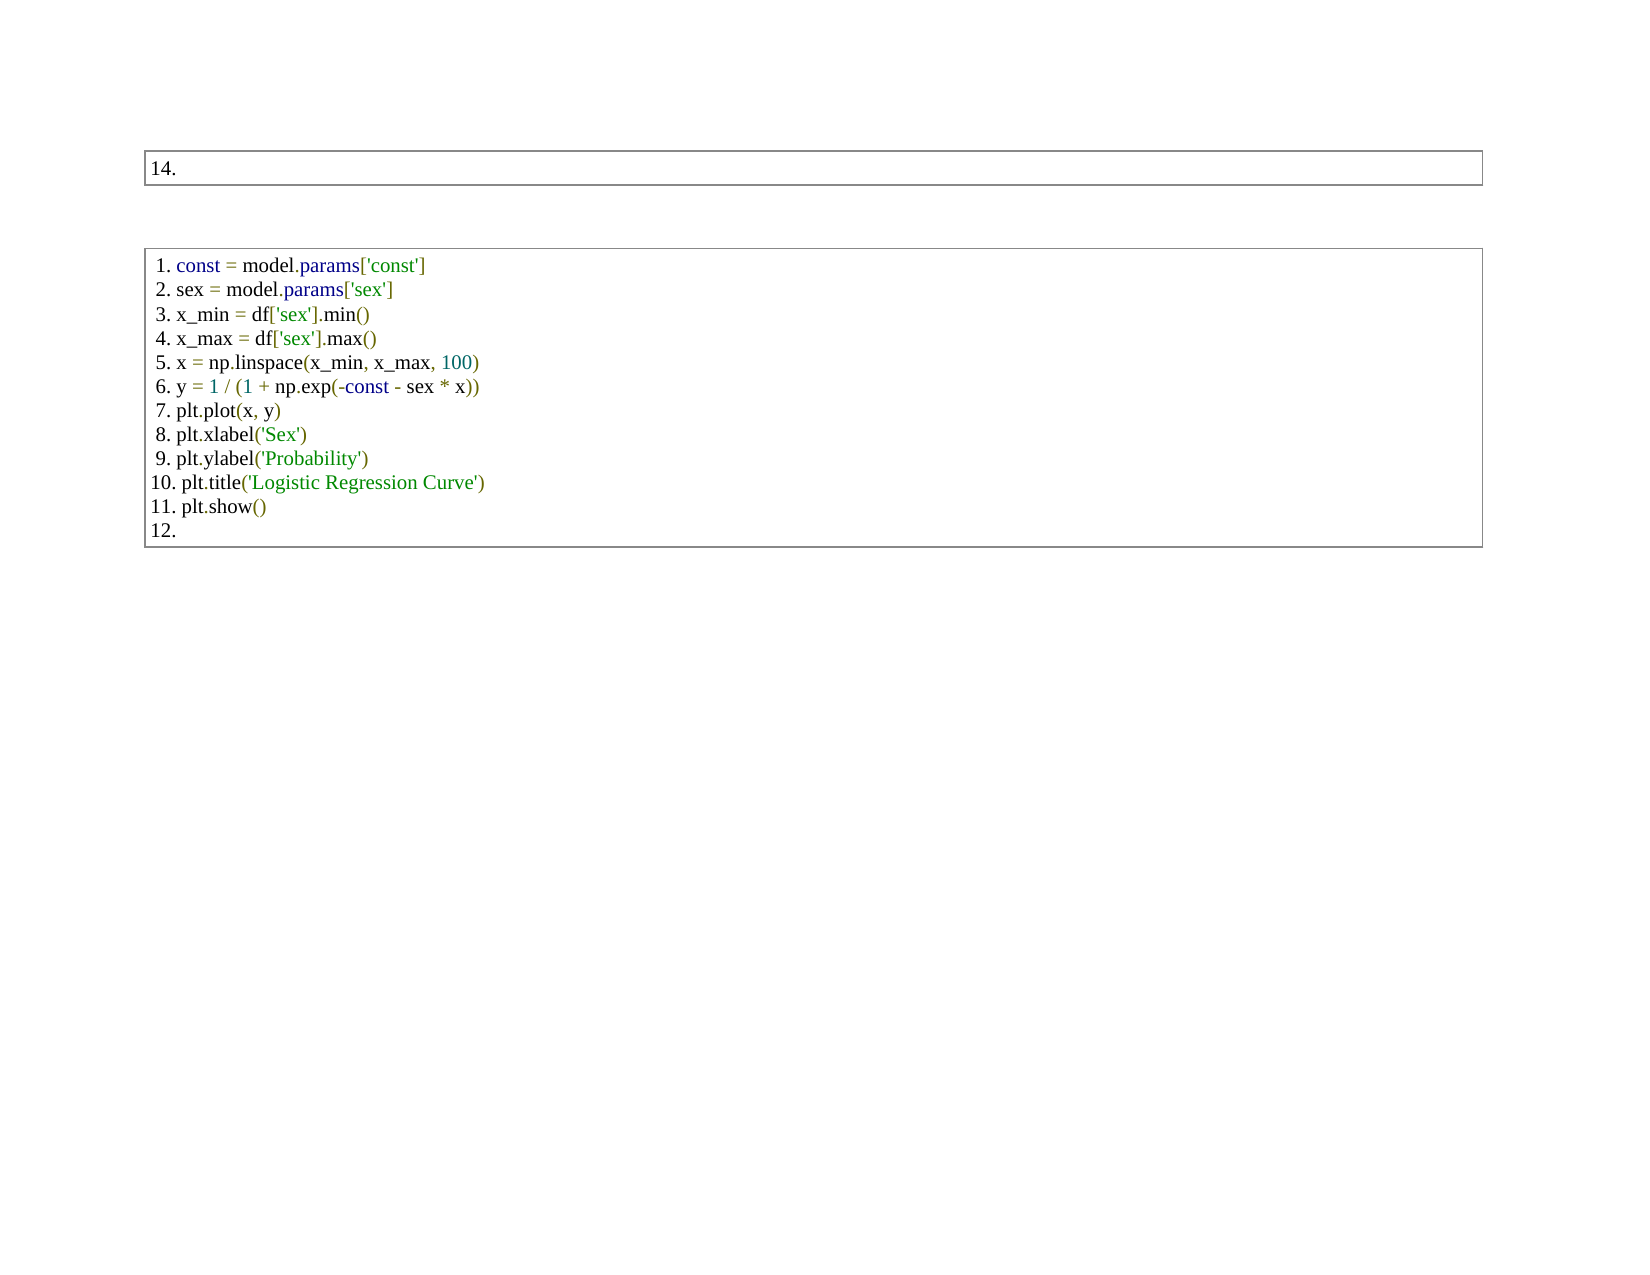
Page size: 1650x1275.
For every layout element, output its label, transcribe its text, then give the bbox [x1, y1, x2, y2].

text 2. sex = model.params['sex'] [150, 277, 1478, 301]
text 12. [146, 512, 1482, 546]
text 1. const = model.params['const'] [146, 249, 1482, 277]
text 9. plt.ylabel('Probability') [150, 446, 1478, 470]
text 7. plt.plot(x, y) [150, 398, 1478, 422]
text 8. plt.xlabel('Sex') [150, 422, 1478, 446]
text 6. y = 1 / (1 + np.exp(-const - sex * x)) [150, 374, 1478, 398]
text 4. x_max = df['sex'].max() [150, 326, 1478, 349]
text 10. plt.title('Logistic Regression Curve') [150, 470, 1478, 494]
text 5. x = np.linspace(x_min, x_max, 100) [150, 349, 1478, 374]
text 11. plt.show() [150, 494, 1478, 512]
text 3. x_min = df['sex'].min() [150, 301, 1478, 326]
text 14. [146, 152, 1482, 184]
